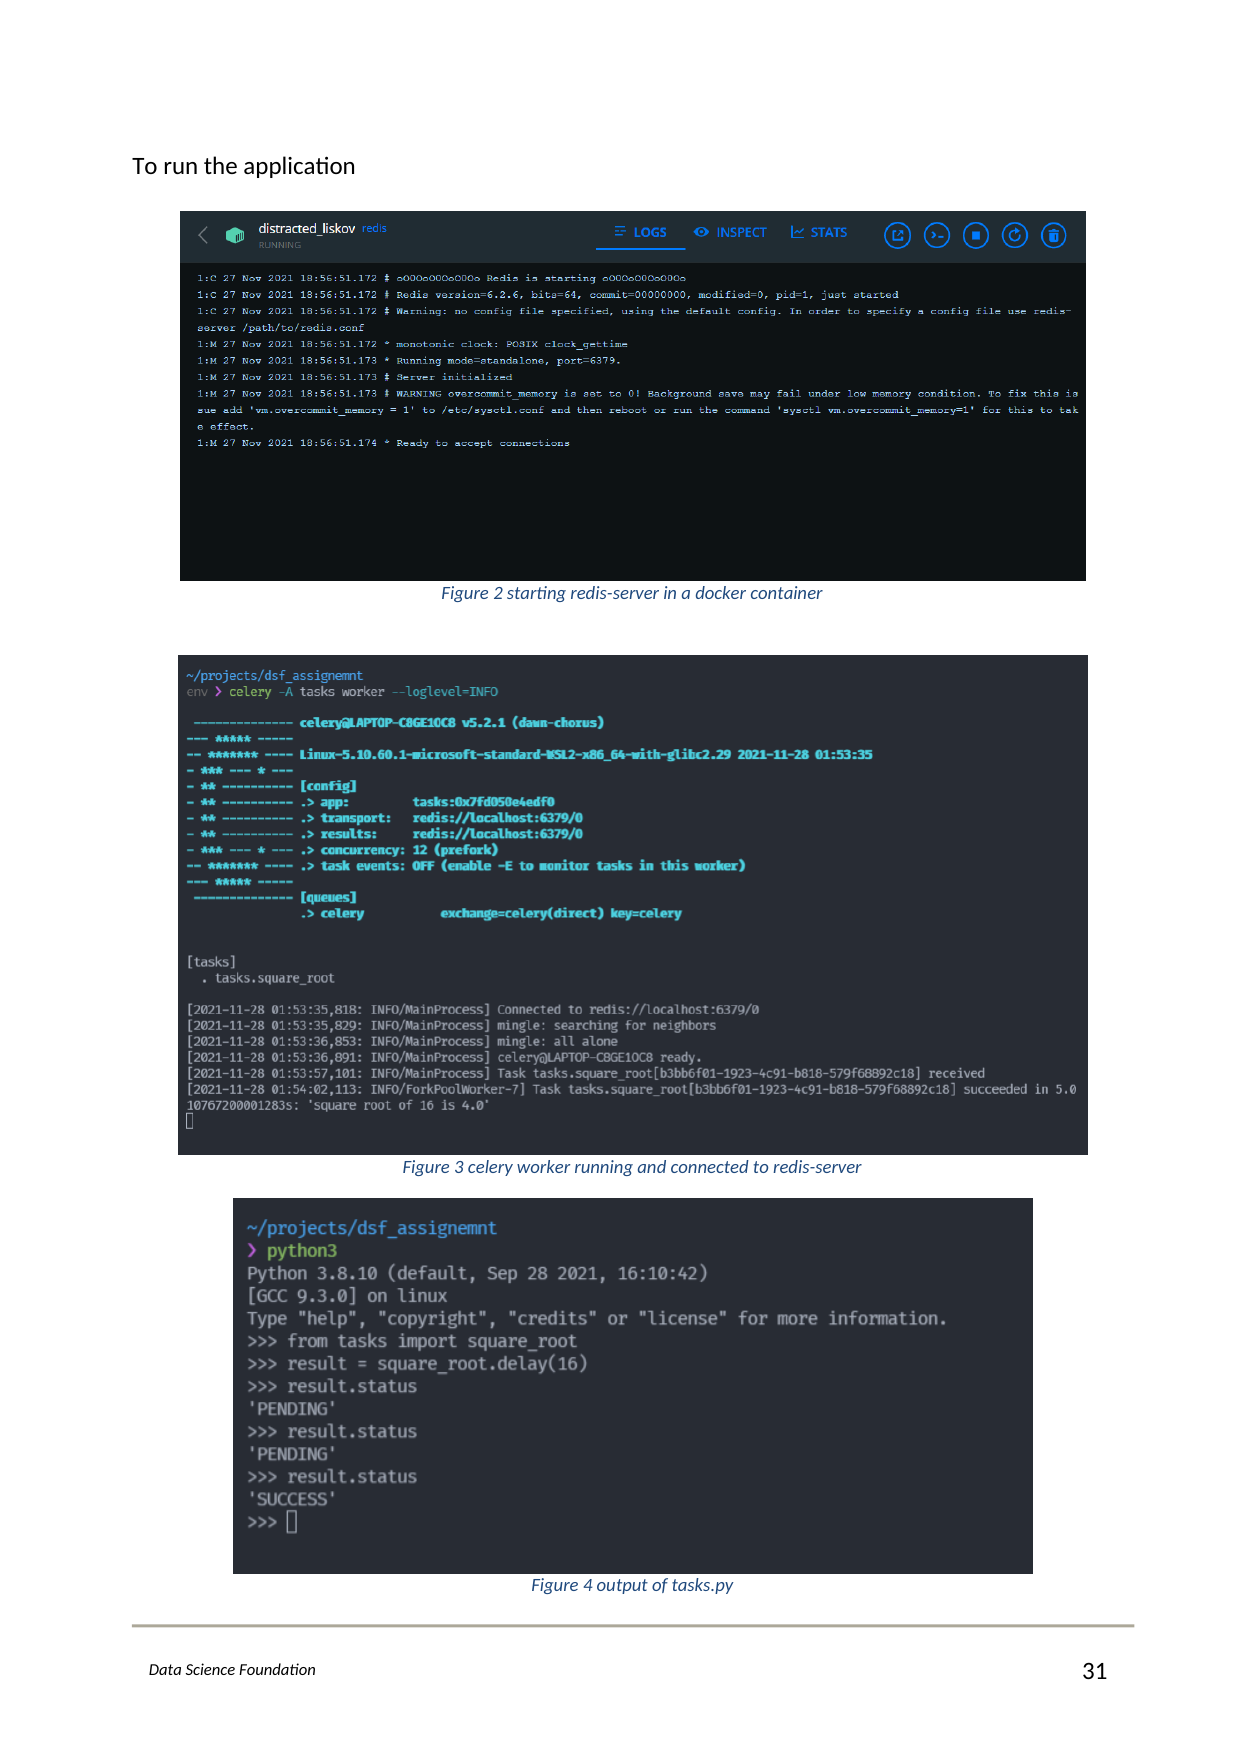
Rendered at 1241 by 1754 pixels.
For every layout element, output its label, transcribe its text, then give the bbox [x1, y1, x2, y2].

text Figure 4 output of tasks.py [132, 1573, 1134, 1596]
text Figure 2 starting redis-server in a docker container [132, 581, 1134, 604]
text Figure 3 celery worker running and connected to redis-server [132, 1155, 1134, 1178]
picture [180, 211, 1086, 581]
picture [233, 1198, 1033, 1574]
picture [178, 655, 1088, 1155]
text To run the application [132, 150, 1134, 181]
